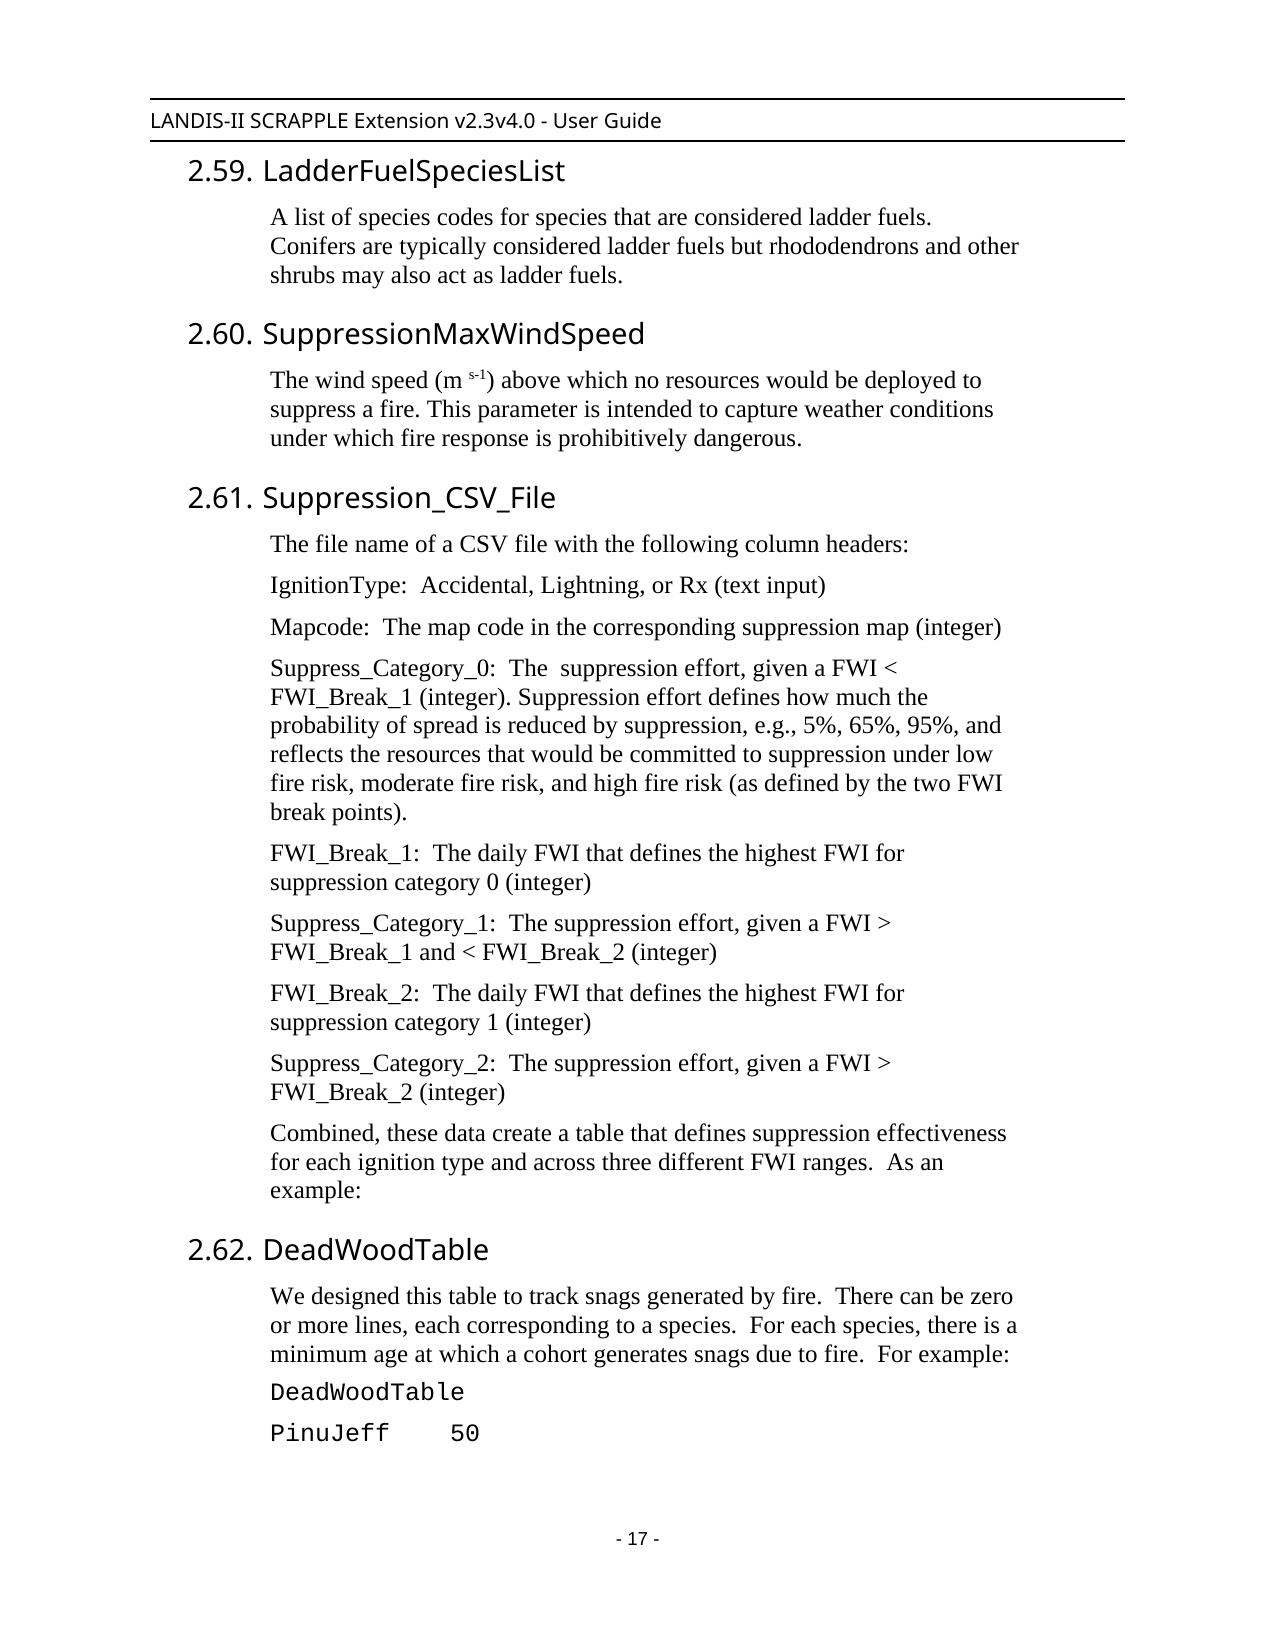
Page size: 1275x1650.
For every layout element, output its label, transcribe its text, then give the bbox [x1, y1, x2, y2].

text FWI_Break_2: The daily FWI that defines the highest FWI for suppression category 1 (integer) [270, 978, 1020, 1035]
text The file name of a CSV file with the following column headers: [270, 529, 1020, 558]
text Combined, these data create a table that defines suppression effectiveness for each ignition type and across three different FWI ranges. As an example: [270, 1118, 1020, 1204]
text A list of species codes for species that are considered ladder fuels. Conifers are typically considered ladder fuels but rhododendrons and other shrubs may also act as ladder fuels. [270, 202, 1020, 288]
text Suppress_Category_2: The suppression effort, given a FWI > FWI_Break_2 (integer) [270, 1048, 1020, 1105]
text IgnitionType: Accidental, Lightning, or Rx (text input) [270, 570, 1020, 599]
text Suppress_Category_0: The suppression effort, given a FWI < FWI_Break_1 (integer). Suppression effort defines how much the probability of spread is reduced by suppression, e.g., 5%, 65%, 95%, and reflects the resources that would be committed to suppression under low fire risk, moderate fire risk, and high fire risk (as defined by the two FWI break points). [270, 653, 1020, 825]
subtitle DeadWoodTable [187, 1229, 1125, 1269]
text DeadWoodTable [270, 1380, 1020, 1408]
text The wind speed (m s-1) above which no resources would be deployed to suppress a fire. This parameter is intended to capture weather conditions under which fire response is prohibitively dangerous. [270, 366, 1020, 452]
subtitle SuppressionMaxWindSpeed [187, 313, 1125, 353]
subtitle LadderFuelSpeciesList [187, 150, 1125, 190]
text Suppress_Category_1: The suppression effort, given a FWI > FWI_Break_1 and < FWI_Break_2 (integer) [270, 908, 1020, 965]
subtitle Suppression_CSV_File [187, 477, 1125, 517]
text FWI_Break_1: The daily FWI that defines the highest FWI for suppression category 0 (integer) [270, 838, 1020, 895]
text We designed this table to track snags generated by fire. There can be zero or more lines, each corresponding to a species. For each species, there is a minimum age at which a cohort generates snags due to fire. For example: [270, 1281, 1020, 1367]
text PinuJeff 50 [270, 1421, 1020, 1449]
text Mapcode: The map code in the corresponding suppression map (integer) [270, 612, 1020, 640]
